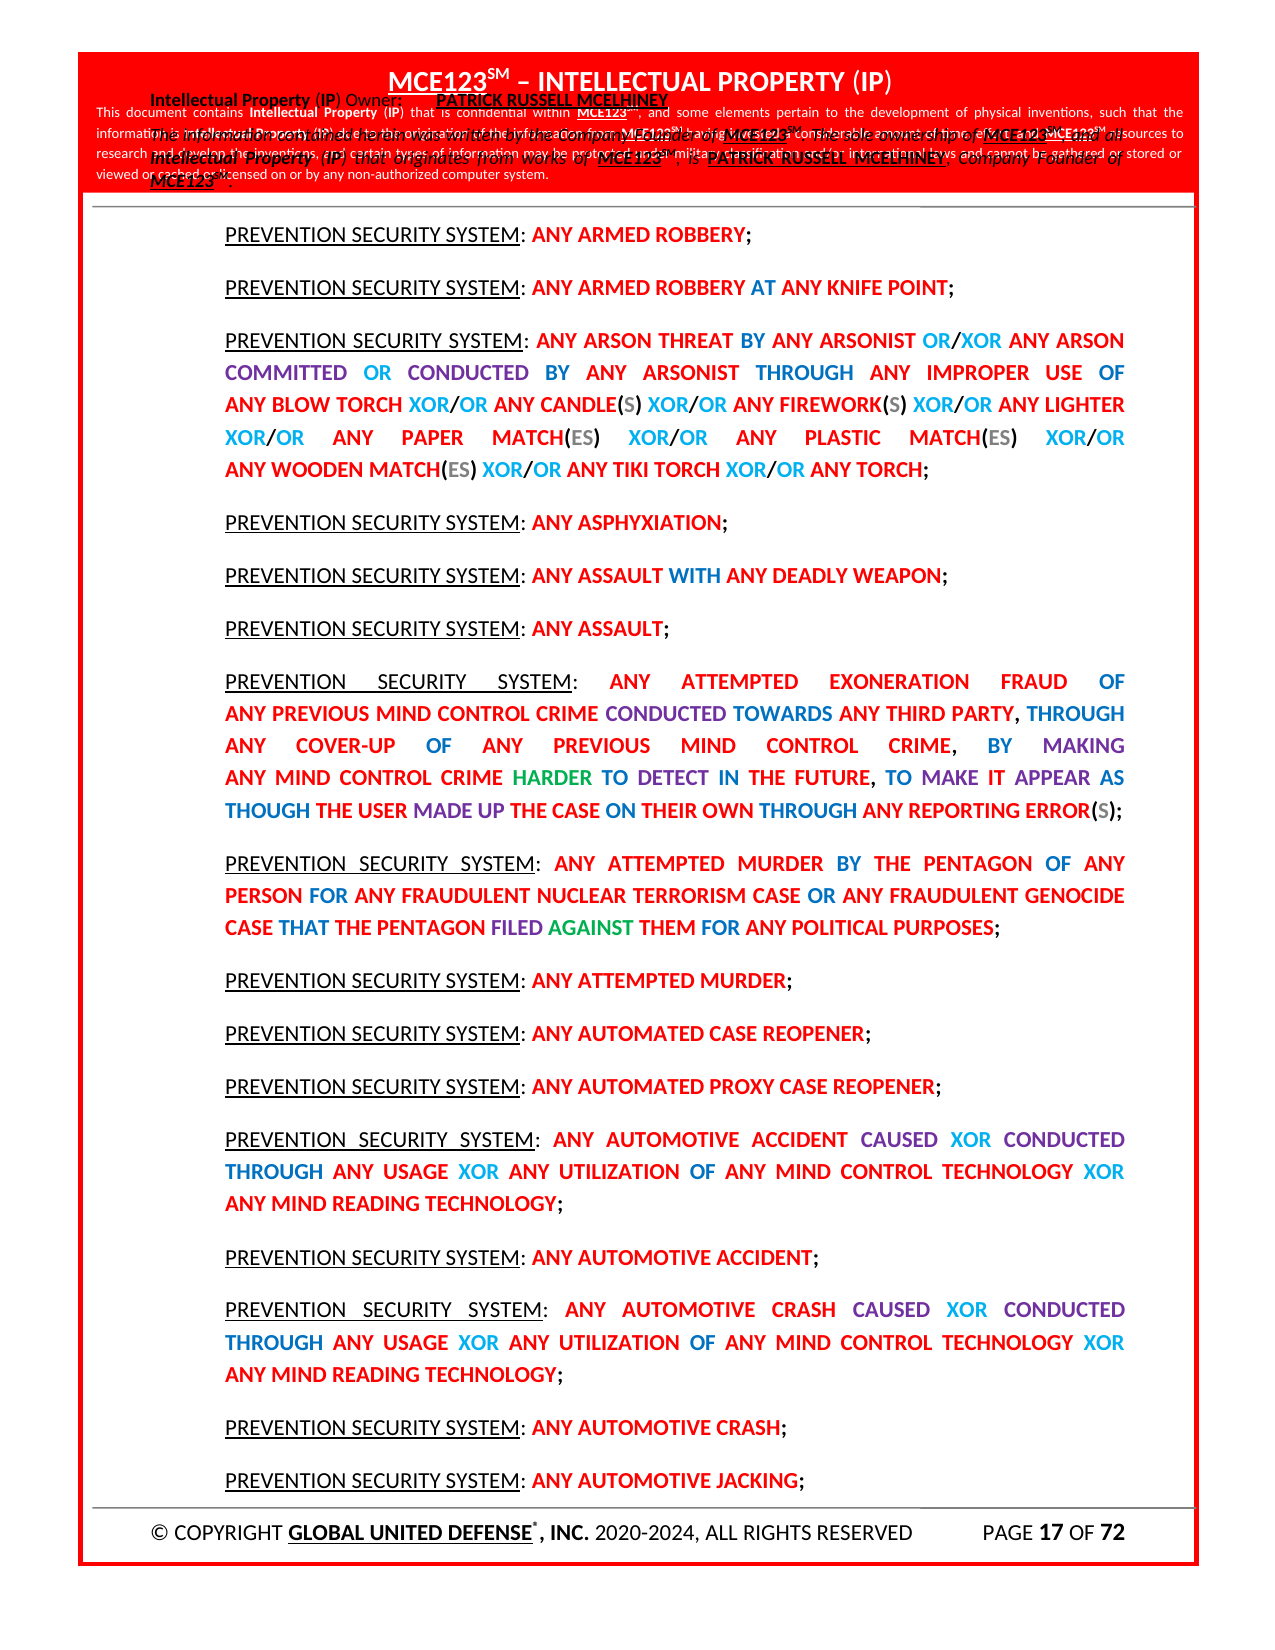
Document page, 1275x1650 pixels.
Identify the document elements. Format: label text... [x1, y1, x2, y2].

text PREVENTION SECURITY SYSTEM: ANY AUTOMOTIVE ACCIDENT CAUSED XOR CONDUCTED THROUGH ANY USAGE XOR ANY UTILIZATION OF ANY MIND CONTROL TECHNOLOGY XOR ANY MIND READING TECHNOLOGY; [225, 1125, 1125, 1218]
text PREVENTION SECURITY SYSTEM: ANY ATTEMPTED EXONERATION FRAUD OF ANY PREVIOUS MIND CONTROL CRIME CONDUCTED TOWARDS ANY THIRD PARTY, THROUGH ANY COVER-UP OF ANY PREVIOUS MIND CONTROL CRIME, BY MAKING ANY MIND CONTROL CRIME HARDER TO DETECT IN THE FUTURE, TO MAKE IT APPEAR AS THOUGH THE USER MADE UP THE CASE ON THEIR OWN THROUGH ANY REPORTING ERROR(S); [225, 667, 1125, 824]
text PREVENTION SECURITY SYSTEM: ANY AUTOMATED CASE REOPENER; [225, 1019, 1125, 1047]
text PREVENTION SECURITY SYSTEM: ANY AUTOMOTIVE CRASH; [225, 1413, 1125, 1441]
text PREVENTION SECURITY SYSTEM: ANY AUTOMATED PROXY CASE REOPENER; [225, 1072, 1125, 1100]
text PREVENTION SECURITY SYSTEM: ANY ARMED ROBBERY AT ANY KNIFE POINT; [225, 273, 1125, 301]
text PREVENTION SECURITY SYSTEM: ANY ASPHYXIATION; [225, 508, 1125, 536]
text PREVENTION SECURITY SYSTEM: ANY ASSAULT WITH ANY DEADLY WEAPON; [225, 561, 1125, 589]
text PREVENTION SECURITY SYSTEM: ANY AUTOMOTIVE JACKING; [225, 1466, 1125, 1494]
text PREVENTION SECURITY SYSTEM: ANY AUTOMOTIVE ACCIDENT; [225, 1243, 1125, 1271]
text PREVENTION SECURITY SYSTEM: ANY AUTOMOTIVE CRASH CAUSED XOR CONDUCTED THROUGH ANY USAGE XOR ANY UTILIZATION OF ANY MIND CONTROL TECHNOLOGY XOR ANY MIND READING TECHNOLOGY; [225, 1296, 1125, 1388]
text PREVENTION SECURITY SYSTEM: ANY ARSON THREAT BY ANY ARSONIST OR/XOR ANY ARSON COMMITTED OR CONDUCTED BY ANY ARSONIST THROUGH ANY IMPROPER USE OF ANY BLOW TORCH XOR/OR ANY CANDLE(S) XOR/OR ANY FIREWORK(S) XOR/OR ANY LIGHTER XOR/OR ANY PAPER MATCH(ES) XOR/OR ANY PLASTIC MATCH(ES) XOR/OR ANY WOODEN MATCH(ES) XOR/OR ANY TIKI TORCH XOR/OR ANY TORCH; [225, 326, 1125, 483]
text PREVENTION SECURITY SYSTEM: ANY ATTEMPTED MURDER BY THE PENTAGON OF ANY PERSON FOR ANY FRAUDULENT NUCLEAR TERRORISM CASE OR ANY FRAUDULENT GENOCIDE CASE THAT THE PENTAGON FILED AGAINST THEM FOR ANY POLITICAL PURPOSES; [225, 849, 1125, 941]
text PREVENTION SECURITY SYSTEM: ANY ASSAULT; [225, 614, 1125, 642]
text PREVENTION SECURITY SYSTEM: ANY ATTEMPTED MURDER; [225, 966, 1125, 994]
text PREVENTION SECURITY SYSTEM: ANY ARMED ROBBERY; [225, 220, 1125, 248]
